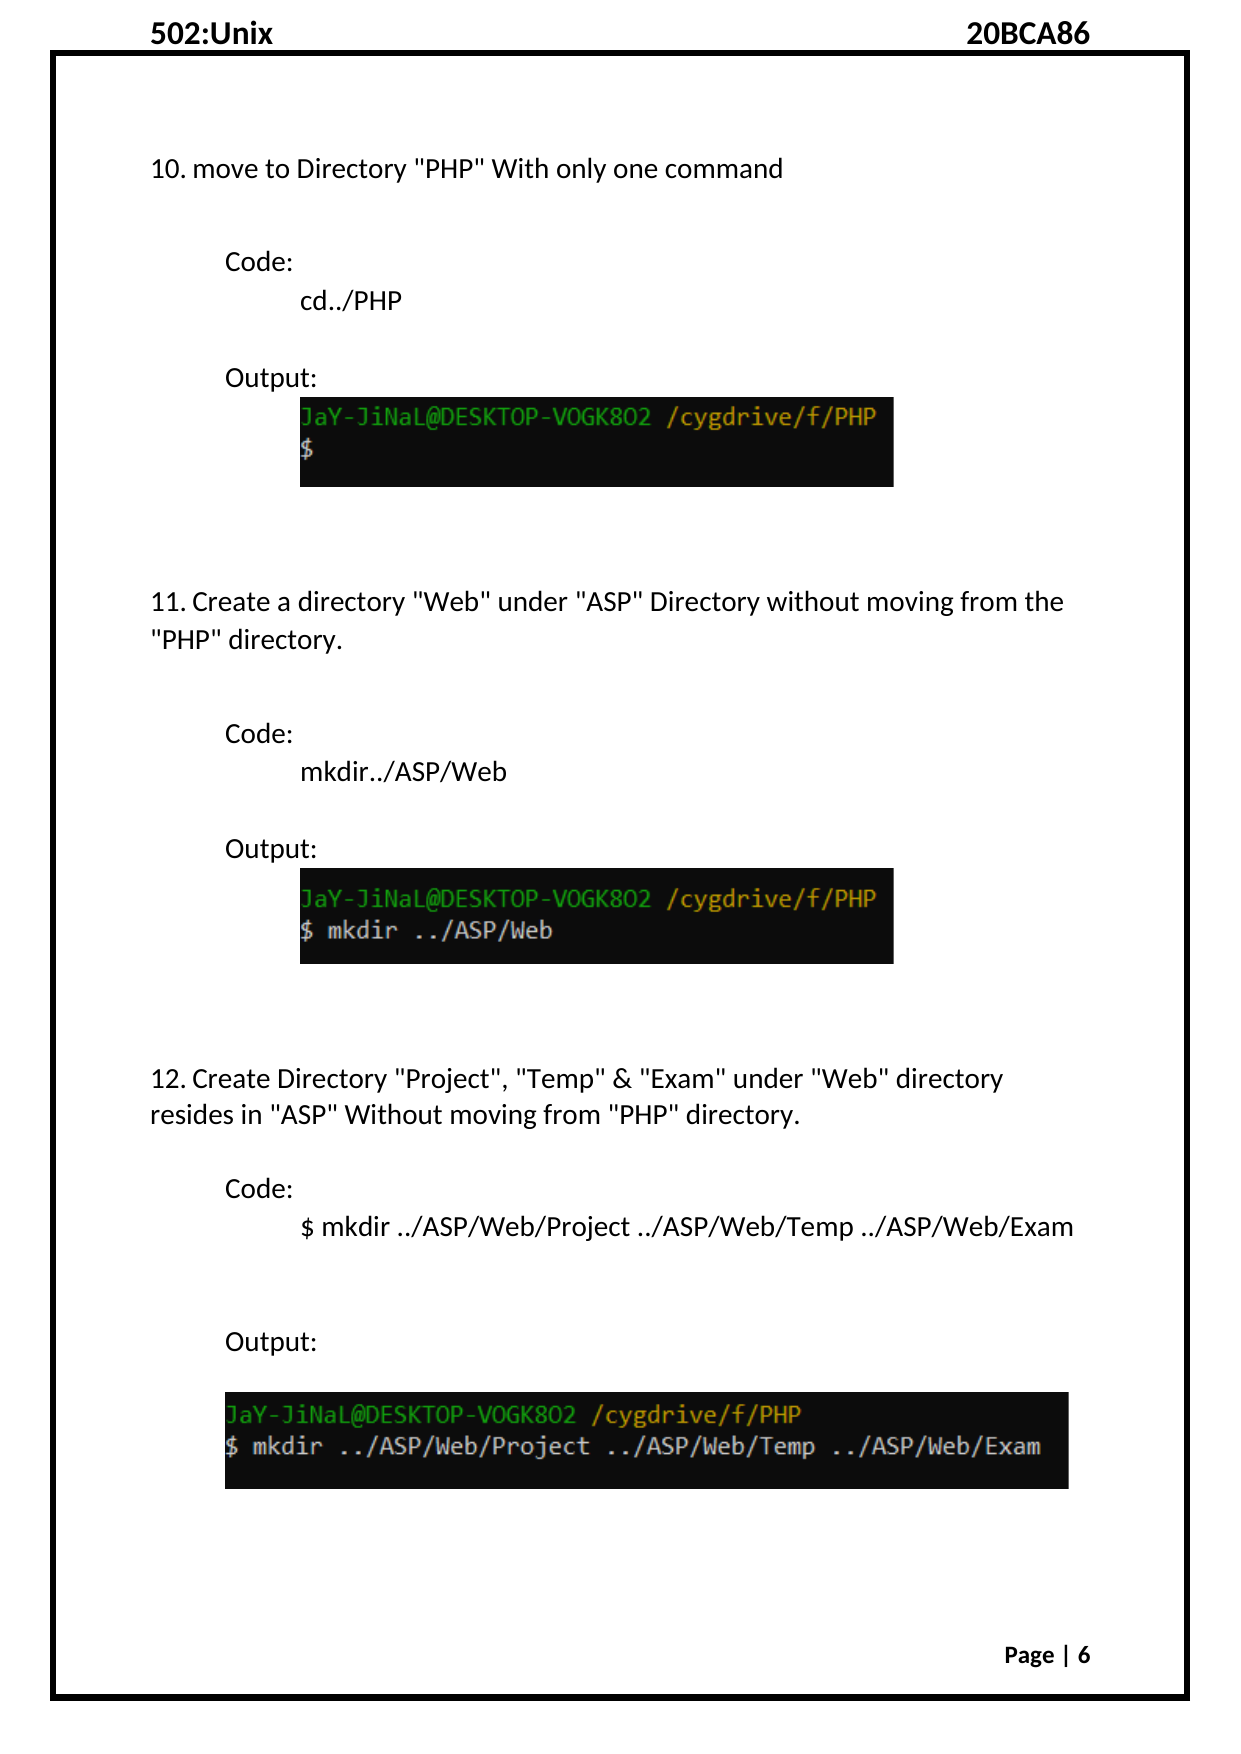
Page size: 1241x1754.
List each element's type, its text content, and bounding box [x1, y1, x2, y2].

list Output: [225, 359, 1090, 394]
list cd../PHP [225, 282, 1090, 318]
list Output: [225, 830, 1090, 866]
list Code: [225, 243, 1090, 279]
list Code: [225, 1170, 1090, 1205]
picture [300, 868, 894, 964]
list mkdir../ASP/Web [225, 753, 1090, 789]
picture [225, 1392, 1069, 1489]
text 10. move to Directory "PHP" With only one command [150, 150, 1090, 186]
text 11. Create a directory "Web" under "ASP" Directory without moving from the "PHP" directory. [150, 583, 1090, 657]
list Code: [225, 715, 1090, 750]
text 12. Create Directory "Project", "Temp" & "Exam" under "Web" directory resides in "ASP" Without moving from "PHP" directory. [150, 1060, 1090, 1131]
list $ mkdir ../ASP/Web/Project ../ASP/Web/Temp ../ASP/Web/Exam [225, 1208, 1090, 1244]
picture [300, 397, 894, 487]
list Output: [225, 1323, 1090, 1359]
